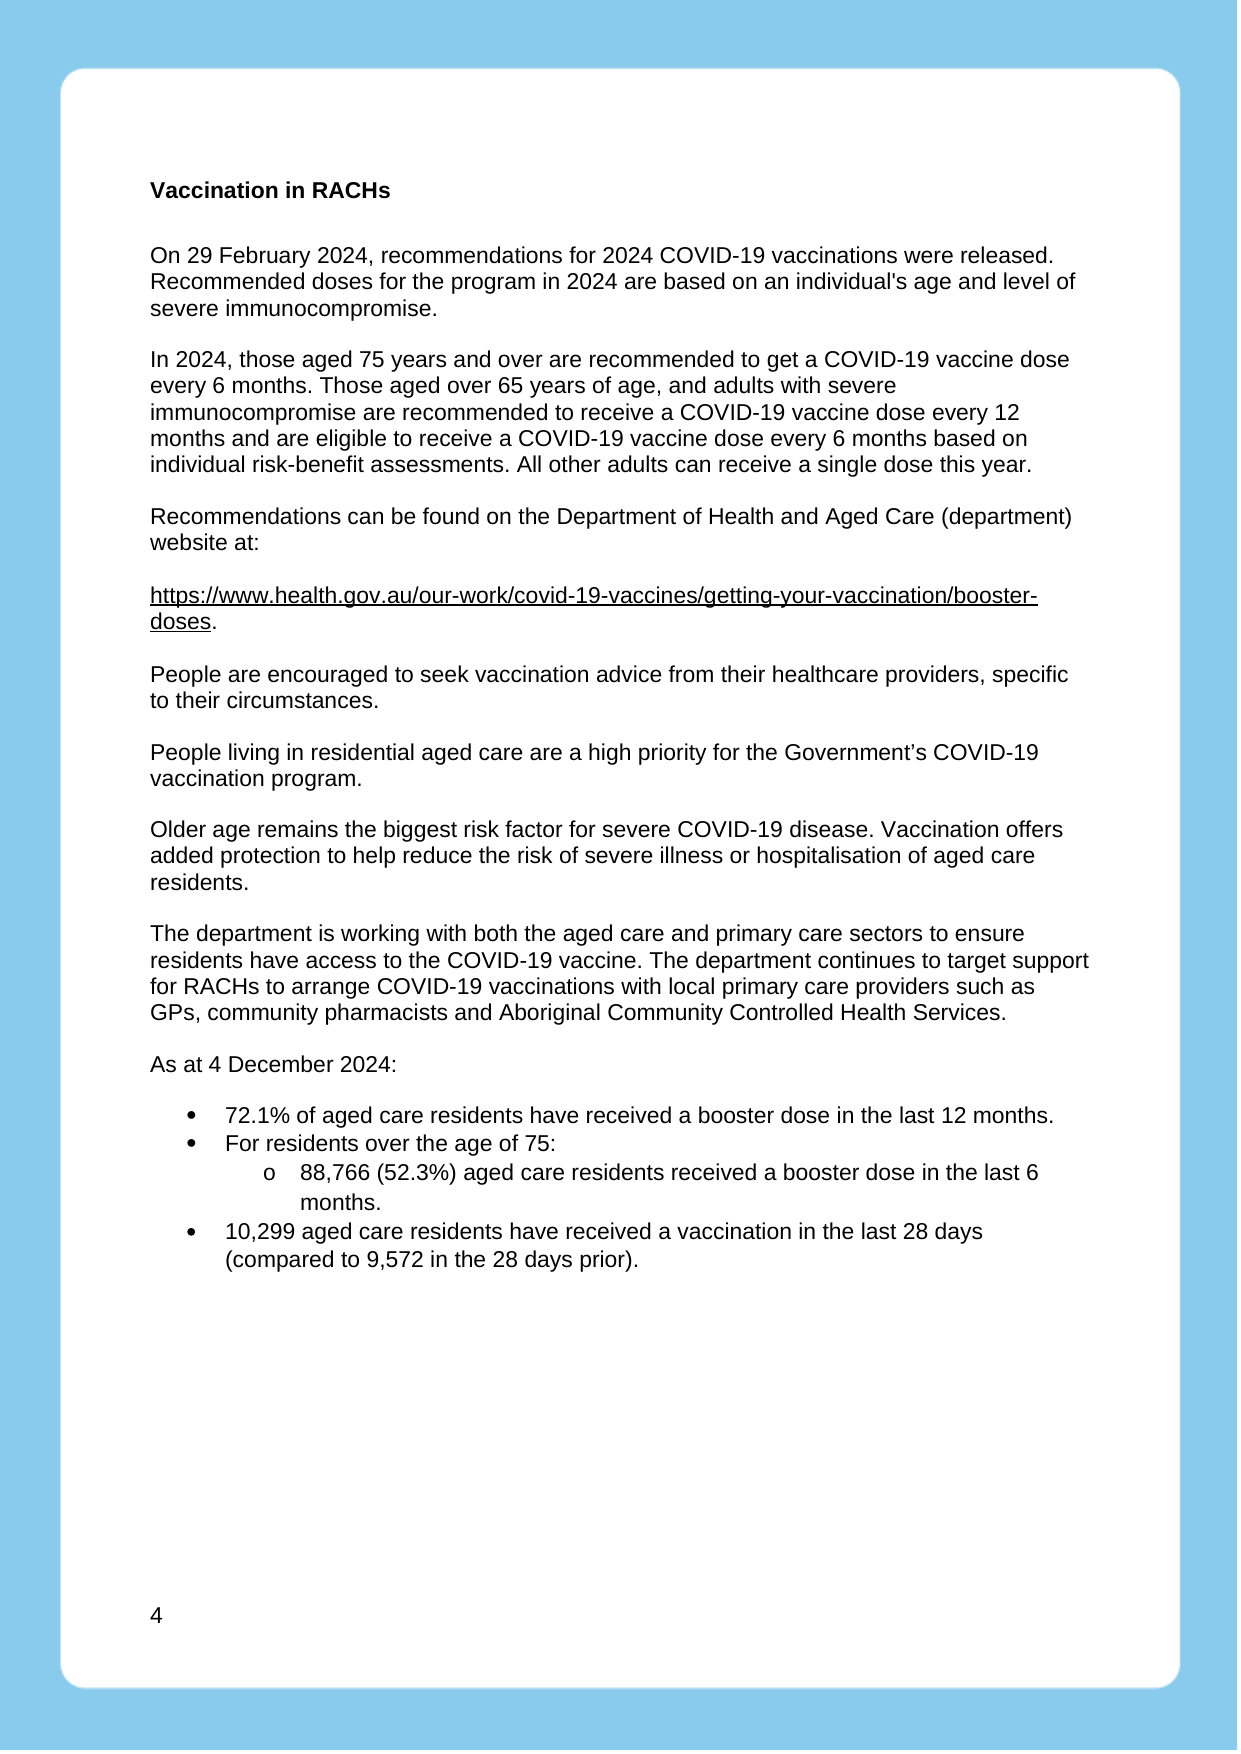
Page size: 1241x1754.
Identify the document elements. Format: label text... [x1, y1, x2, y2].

text On 29 February 2024, recommendations for 2024 COVID-19 vaccinations were released. Recommended doses for the program in 2024 are based on an individual's age and level of severe immunocompromise. [150, 242, 1090, 321]
text The department is working with both the aged care and primary care sectors to ensure residents have access to the COVID-19 vaccine. The department continues to target support for RACHs to arrange COVID-19 vaccinations with local primary care providers such as GPs, community pharmacists and Aboriginal Community Controlled Health Services. [150, 920, 1090, 1026]
text As at 4 December 2024: [150, 1051, 1090, 1077]
text In 2024, those aged 75 years and over are recommended to get a COVID-19 vaccine dose every 6 months. Those aged over 65 years of age, and adults with severe immunocompromise are recommended to receive a COVID-19 vaccine dose every 12 months and are eligible to receive a COVID-19 vaccine dose every 6 months based on individual risk-benefit assessments. All other adults can receive a single dose this year. [150, 346, 1090, 478]
list For residents over the age of 75: [187, 1130, 1090, 1157]
picture [0, 0, 1238, 1750]
text Recommendations can be found on the Department of Health and Aged Care (department) website at: https://www.health.gov.au/our-work/covid-19-vaccines/getting-your-vaccination/booster-doses. People are encouraged to seek vaccination advice from their healthcare providers, specific to their circumstances. [150, 503, 1090, 713]
text People living in residential aged care are a high priority for the Government’s COVID-19 vaccination program. [150, 738, 1090, 791]
text Vaccination in RACHs [150, 177, 1090, 229]
list 72.1% of aged care residents have received a booster dose in the last 12 months. [187, 1102, 1090, 1128]
text Older age remains the biggest risk factor for severe COVID-19 disease. Vaccination offers added protection to help reduce the risk of severe illness or hospitalisation of aged care residents. [150, 816, 1090, 895]
list 10,299 aged care residents have received a vaccination in the last 28 days (compared to 9,572 in the 28 days prior). [187, 1218, 1090, 1272]
list 88,766 (52.3%) aged care residents received a booster dose in the last 6 months. [262, 1159, 1090, 1216]
